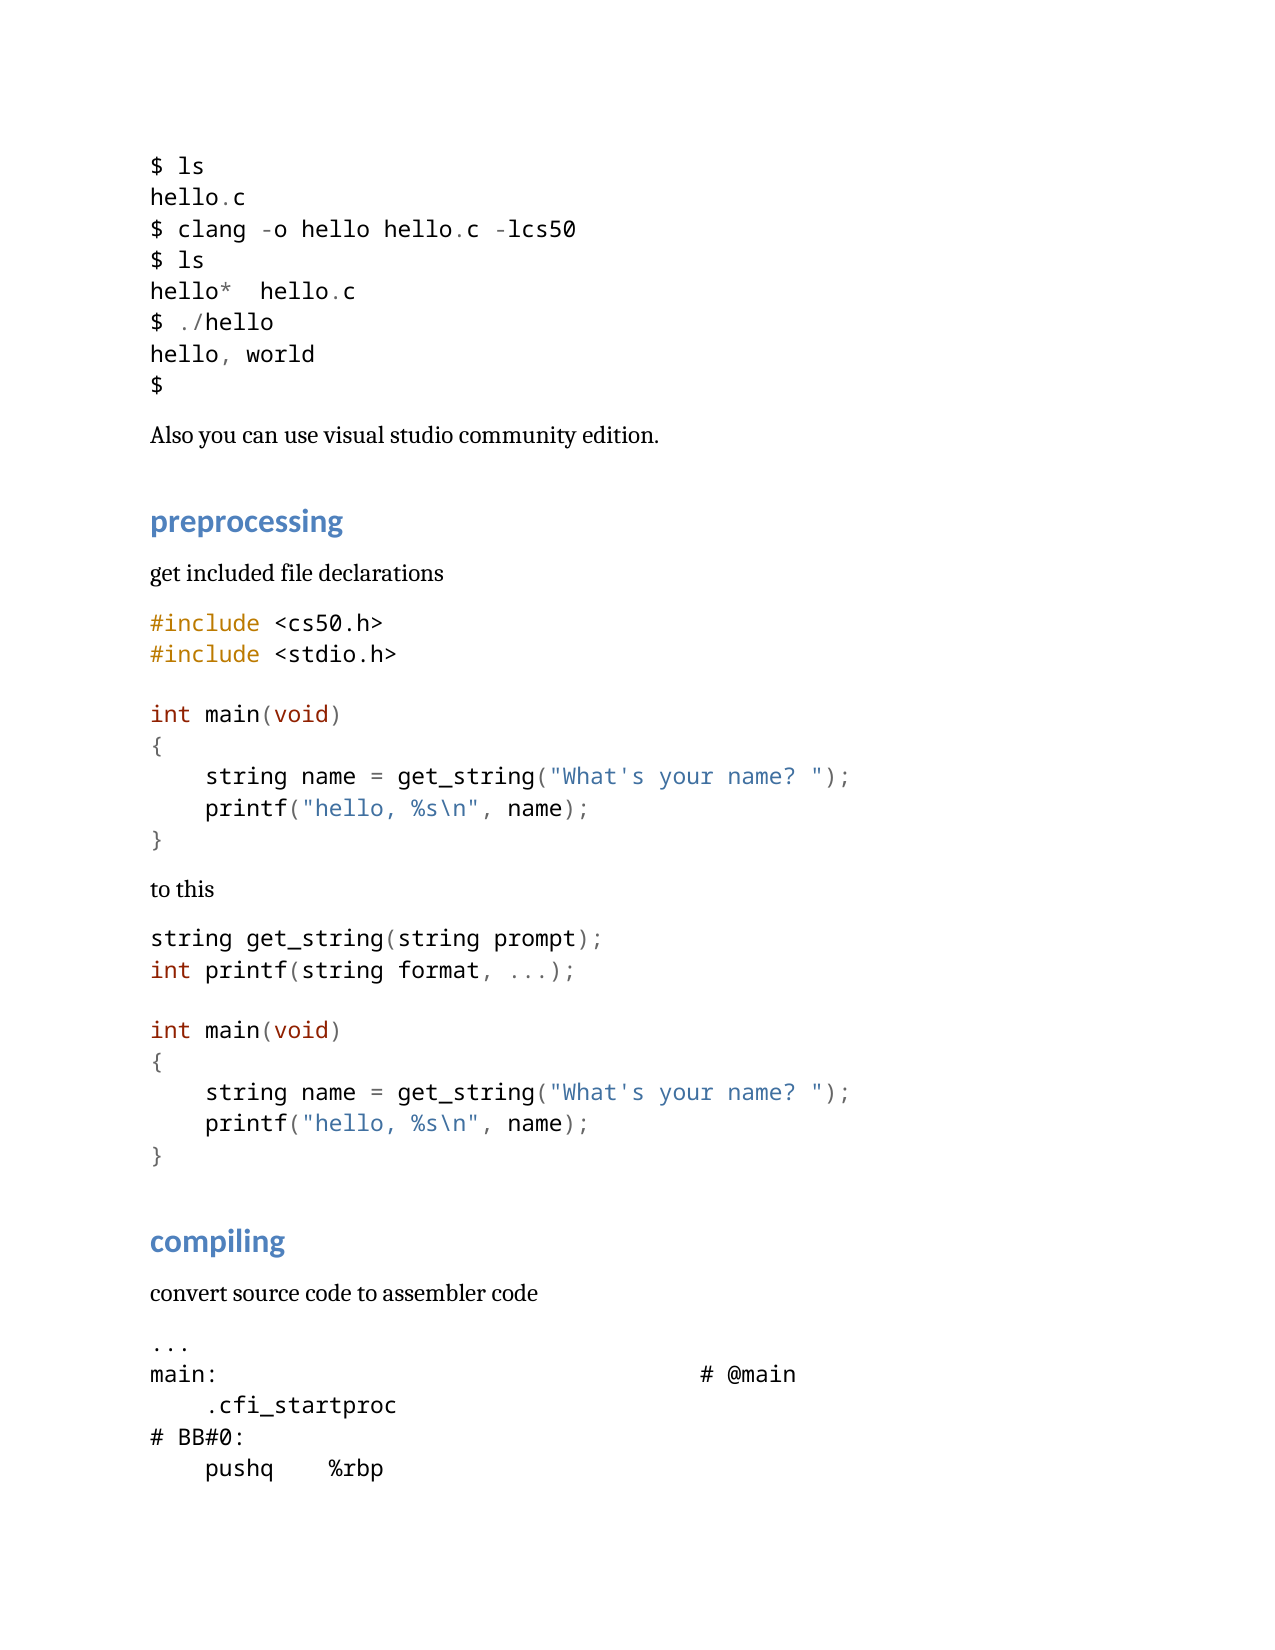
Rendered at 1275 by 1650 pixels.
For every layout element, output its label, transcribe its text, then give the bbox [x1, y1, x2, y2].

text Also you can use visual studio community edition. [150, 421, 1125, 449]
text to this [150, 875, 1125, 904]
text string get_string(string prompt); int printf(string format, ...); int main(void) { string name = get_string("What's your name? "); printf("hello, %s\n", name); } [150, 922, 1125, 1170]
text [150, 1327, 1125, 1483]
subtitle preprocessing [150, 499, 1125, 540]
text convert source code to assembler code [150, 1279, 1125, 1308]
text $ ls hello.c $ clang -o hello hello.c -lcs50 $ ls hello* hello.c $ ./hello hello, world $ [150, 150, 1125, 400]
text #include <cs50.h> #include <stdio.h> int main(void) { string name = get_string("What's your name? "); printf("hello, %s\n", name); } [150, 607, 1125, 854]
text get included file declarations [150, 559, 1125, 588]
subtitle compiling [150, 1220, 1125, 1261]
